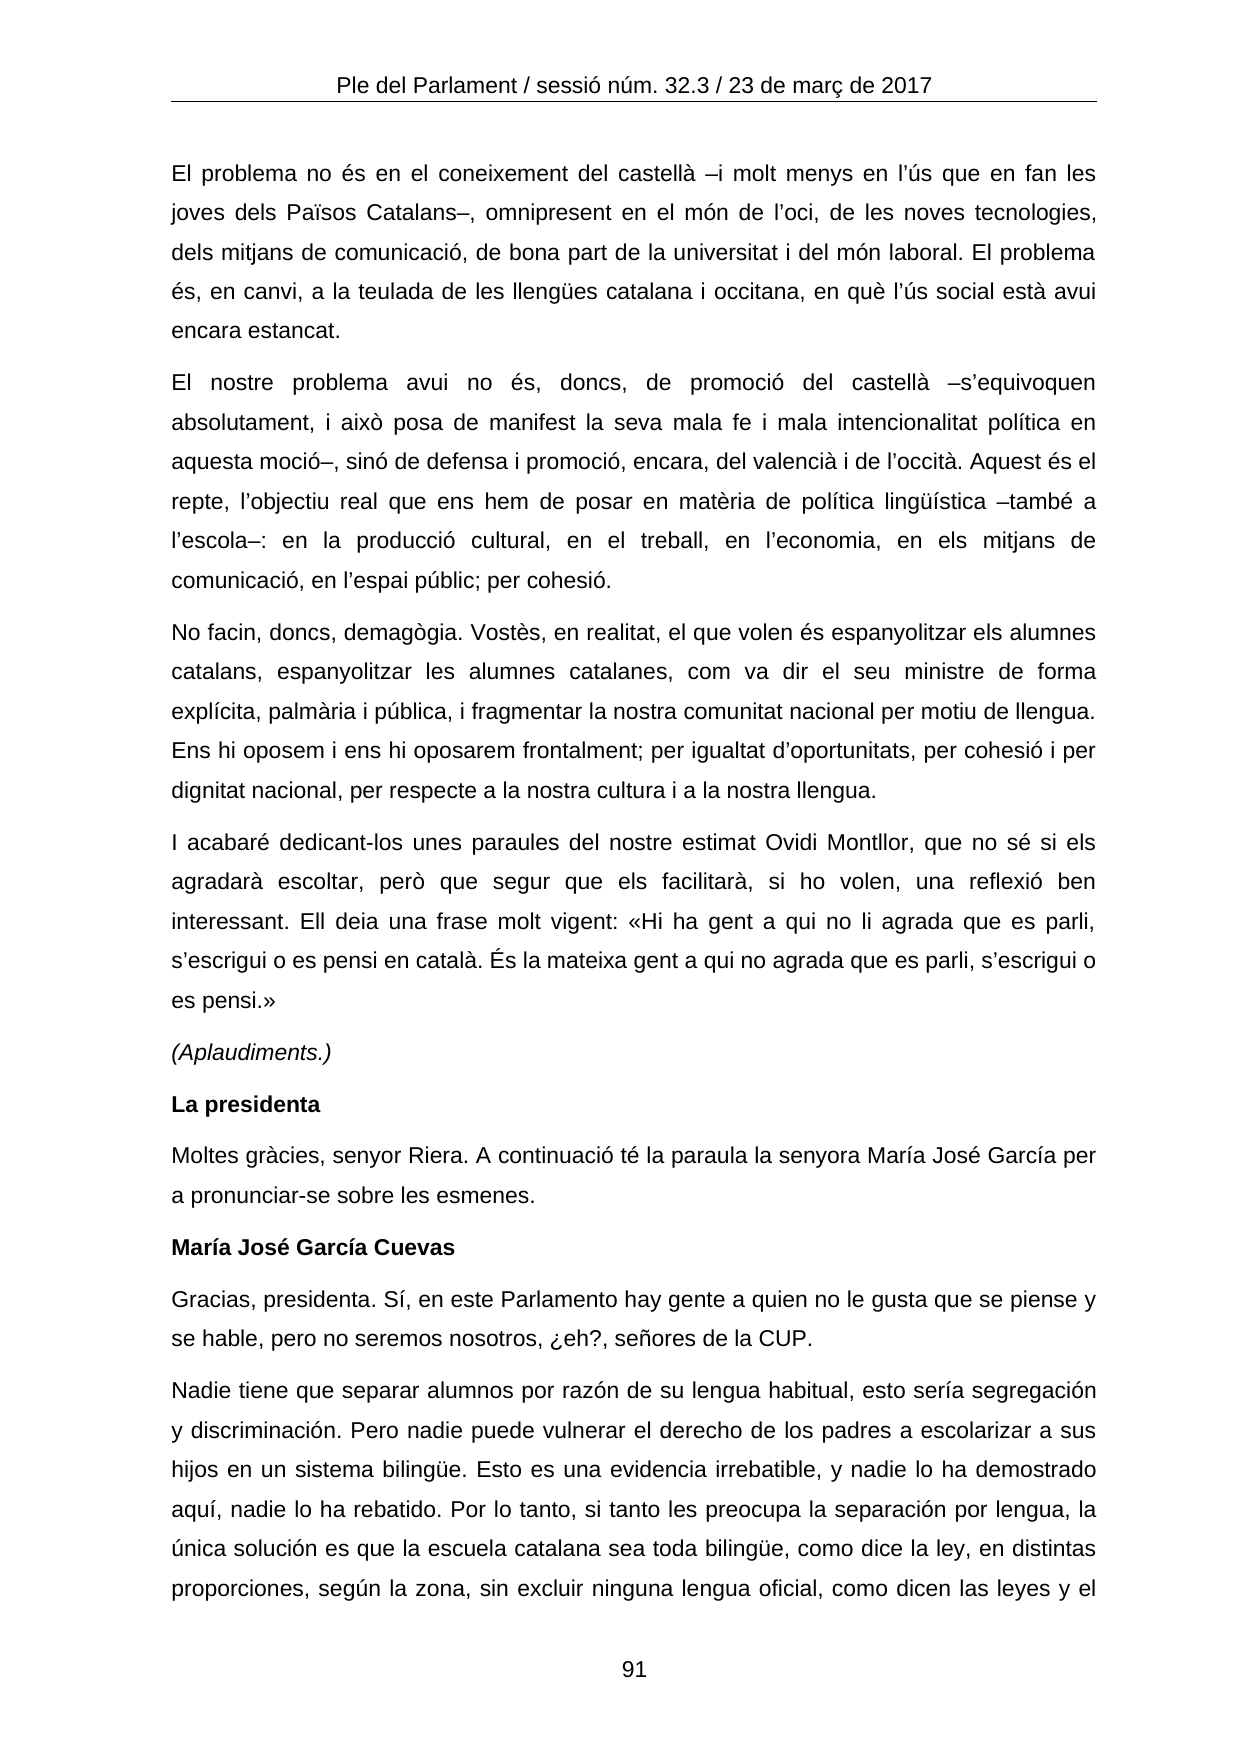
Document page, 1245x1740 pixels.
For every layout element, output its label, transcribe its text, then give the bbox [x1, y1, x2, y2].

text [171, 1377, 1097, 1601]
text El problema no és en el coneixement del castellà –i molt menys en l’ús que en fan les joves dels Països Catalans–, omnipresent en el món de l’oci, de les noves tecnologies, dels mitjans de comunicació, de bona part de la universitat i del món laboral. El problema és, en canvi, a la teulada de les llengües catalana i occitana, en què l’ús social està avui encara estancat. [171, 159, 1097, 344]
text I acabaré dedicant-los unes paraules del nostre estimat Ovidi Montllor, que no sé si els agradarà escoltar, però que segur que els facilitarà, si ho volen, una reflexió ben interessant. Ell deia una frase molt vigent: «Hi ha gent a qui no li agrada que es parli, s’escrigui o es pensi en català. És la mateixa gent a qui no agrada que es parli, s’escrigui o es pensi.» [171, 829, 1097, 1013]
text No facin, doncs, demagògia. Vostès, en realitat, el que volen és espanyolitzar els alumnes catalans, espanyolitzar les alumnes catalanes, com va dir el seu ministre de forma explícita, palmària i pública, i fragmentar la nostra comunitat nacional per motiu de llengua. Ens hi oposem i ens hi oposarem frontalment; per igualtat d’oportunitats, per cohesió i per dignitat nacional, per respecte a la nostra cultura i a la nostra llengua. [171, 619, 1097, 803]
text Gracias, presidenta. Sí, en este Parlamento hay gente a quien no le gusta que se piense y se hable, pero no seremos nosotros, ¿eh?, señores de la CUP. [171, 1286, 1097, 1352]
text La presidenta [171, 1091, 1097, 1117]
text El nostre problema avui no és, doncs, de promoció del castellà –s’equivoquen absolutament, i això posa de manifest la seva mala fe i mala intencionalitat política en aquesta moció–, sinó de defensa i promoció, encara, del valencià i de l’occità. Aquest és el repte, l’objectiu real que ens hem de posar en matèria de política lingüística –també a l’escola–: en la producció cultural, en el treball, en l’economia, en els mitjans de comunicació, en l’espai públic; per cohesió. [171, 369, 1097, 593]
text Moltes gràcies, senyor Riera. A continuació té la paraula la senyora María José García per a pronunciar-se sobre les esmenes. [171, 1142, 1097, 1208]
text María José García Cuevas [171, 1234, 1097, 1260]
text (Aplaudiments.) [171, 1038, 1097, 1065]
